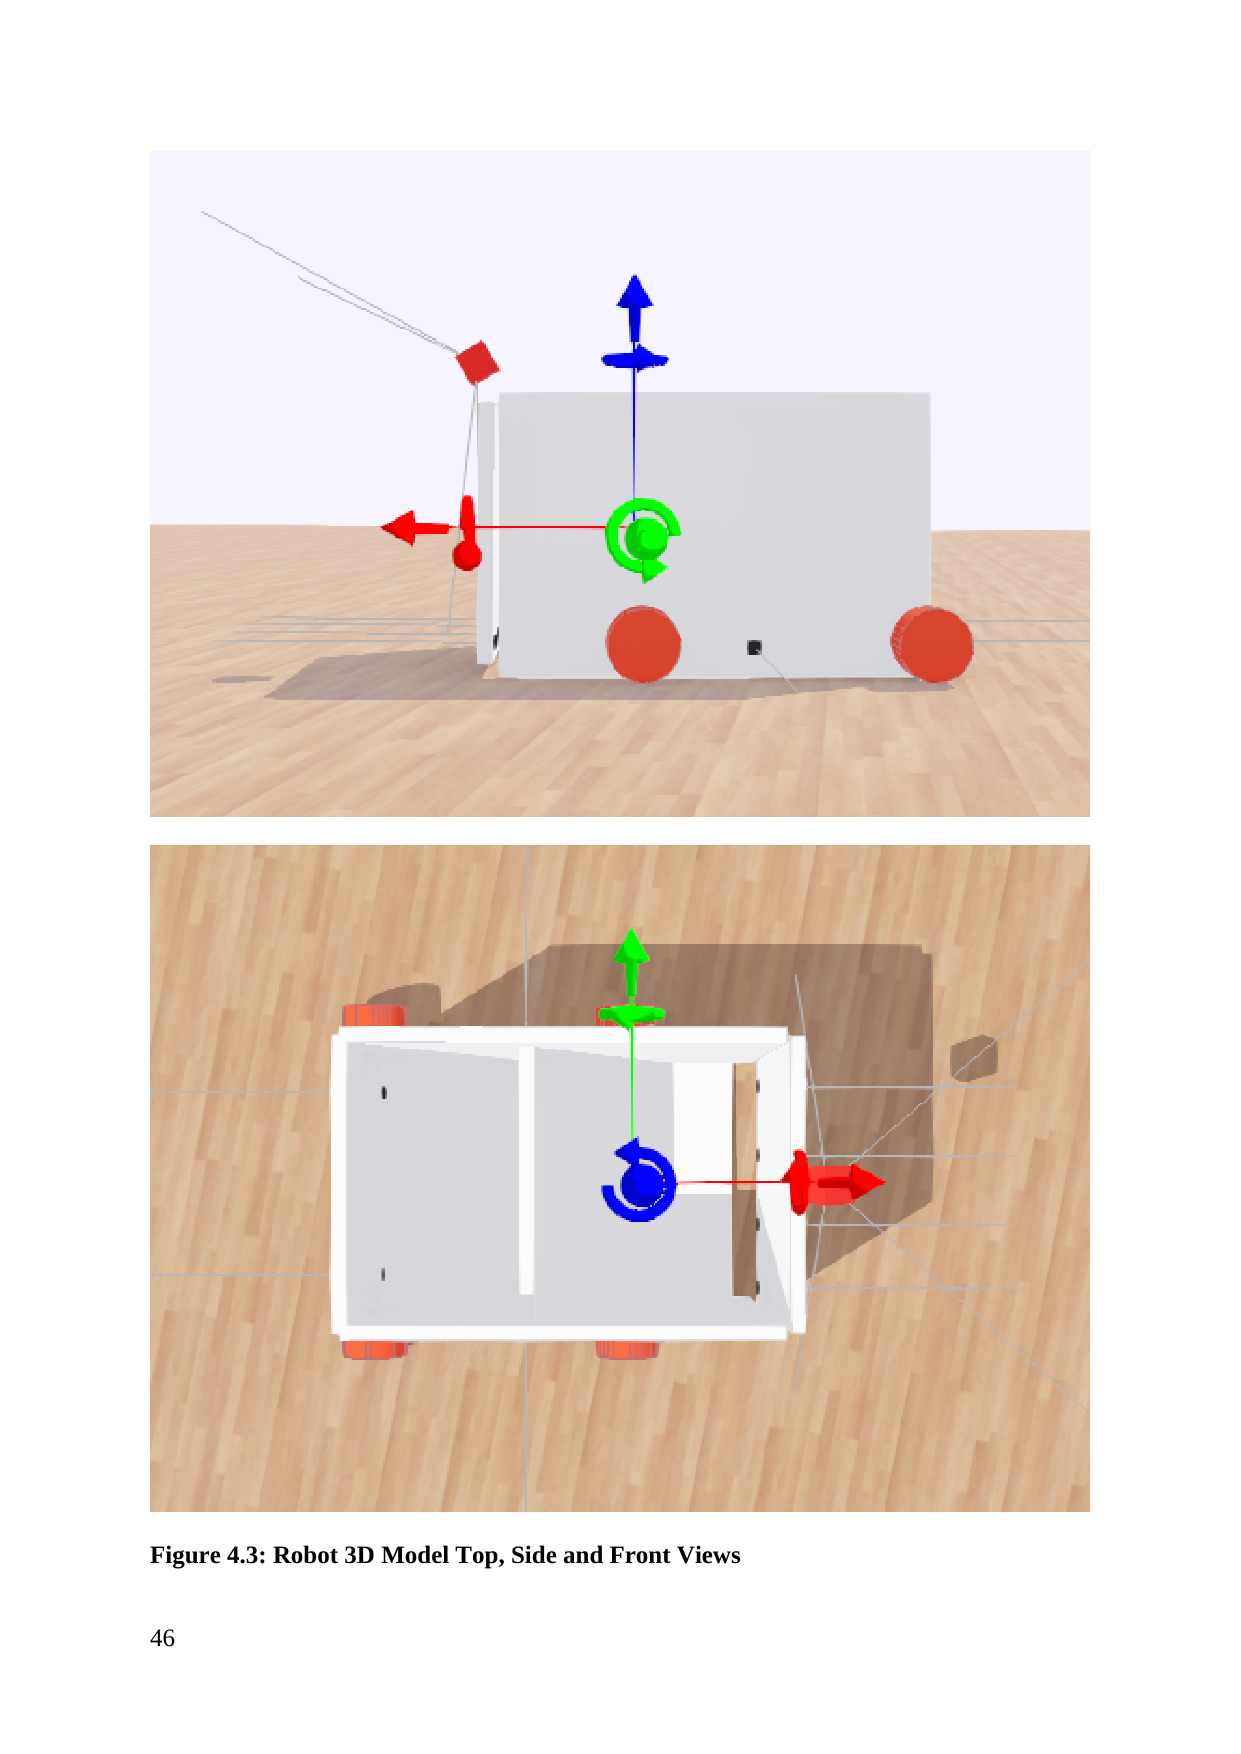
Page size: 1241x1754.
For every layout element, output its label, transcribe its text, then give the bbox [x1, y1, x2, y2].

picture [150, 845, 1091, 1512]
text Figure 4.3: Robot 3D Model Top, Side and Front Views [150, 1541, 1090, 1569]
picture [150, 150, 1091, 817]
